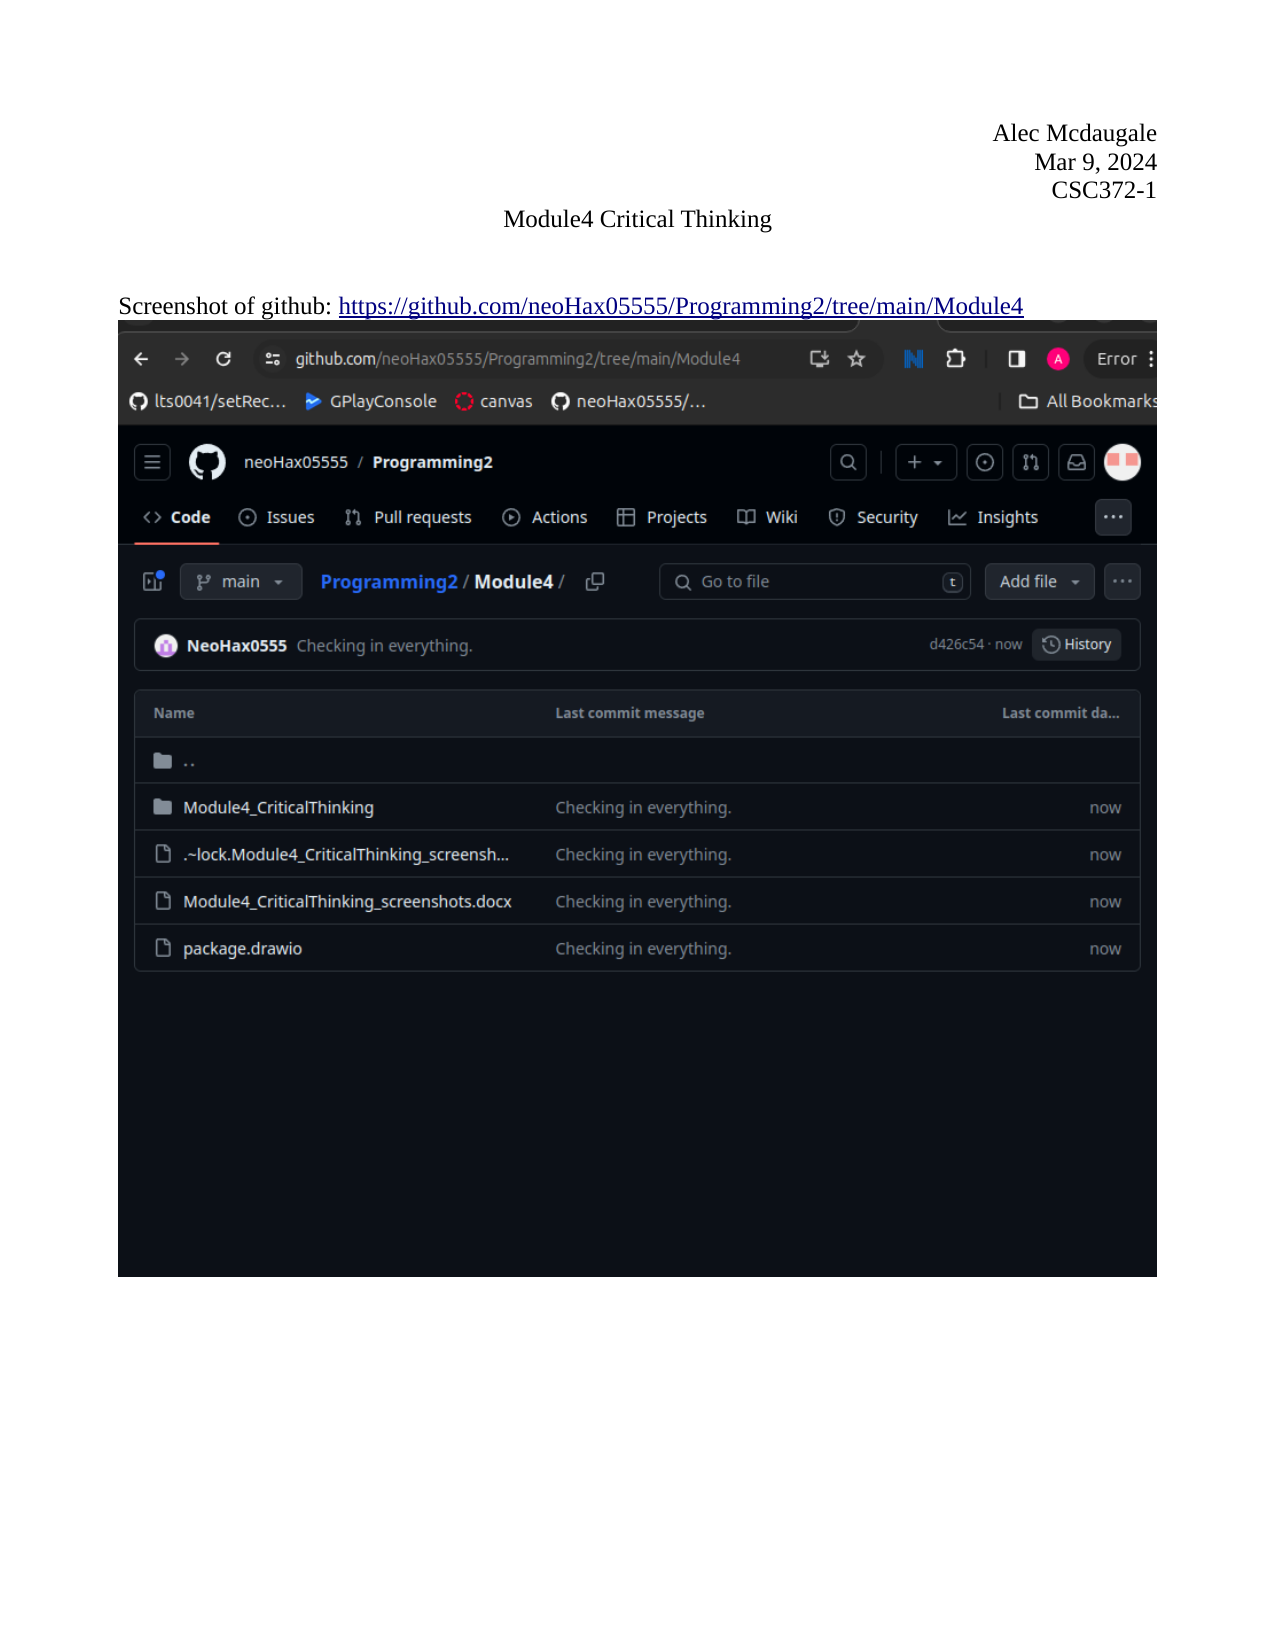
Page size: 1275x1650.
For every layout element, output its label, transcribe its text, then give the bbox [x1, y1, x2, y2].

text Screenshot of github: https://github.com/neoHax05555/Programming2/tree/main/Module4 [118, 291, 1157, 320]
picture [118, 320, 1157, 1277]
